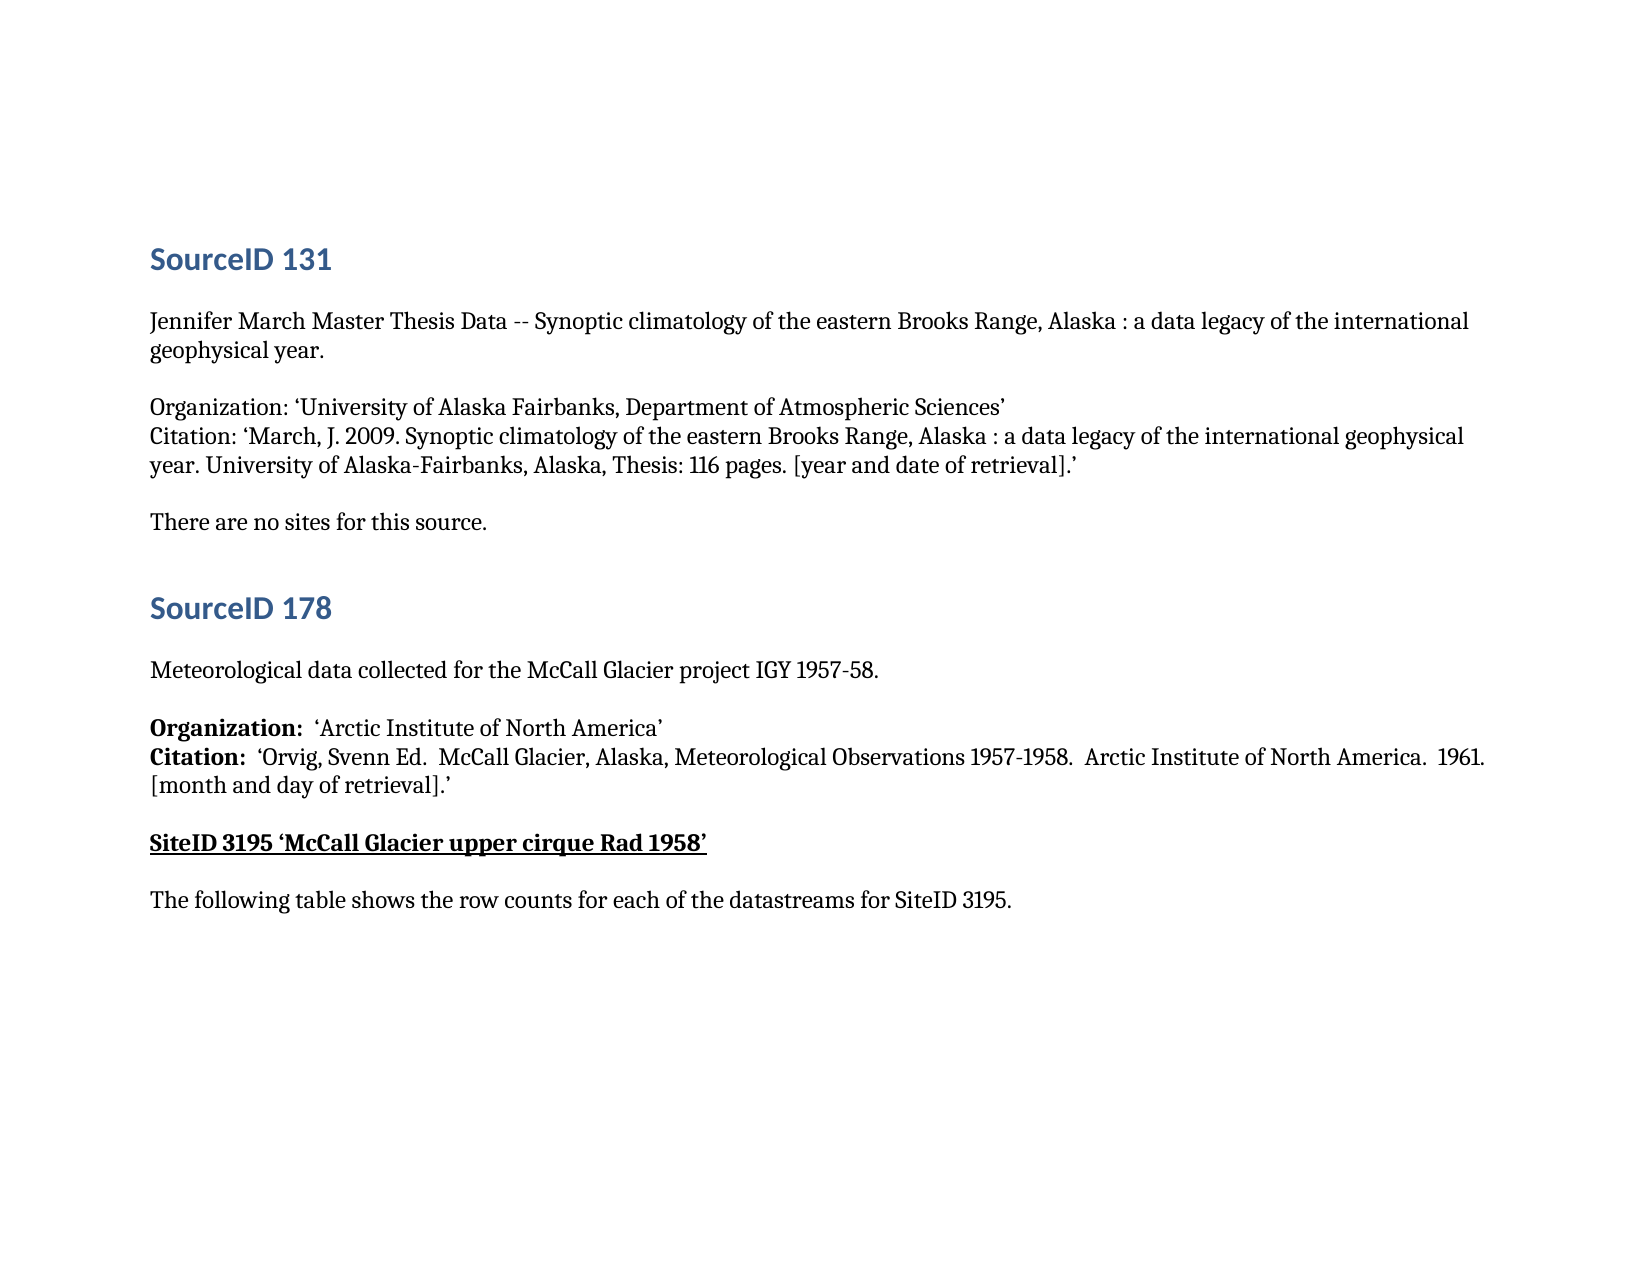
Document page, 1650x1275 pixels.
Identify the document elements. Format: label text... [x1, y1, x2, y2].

text SiteID 3195 ‘McCall Glacier upper cirque Rad 1958’ [150, 829, 1500, 858]
text Citation: ‘March, J. 2009. Synoptic climatology of the eastern Brooks Range, Alaska : a data legacy of the international geophysical year. University of Alaska-Fairbanks, Alaska, Thesis: 116 pages. [year and date of retrieval].’ [150, 422, 1500, 479]
text There are no sites for this source. [150, 508, 1500, 537]
text The following table shows the row counts for each of the datastreams for SiteID 3195. [150, 886, 1500, 915]
subtitle SourceID 178 [150, 587, 1500, 628]
text Meteorological data collected for the McCall Glacier project IGY 1957-58. [150, 656, 1500, 685]
subtitle SourceID 131 [150, 237, 1500, 278]
text Citation: ‘Orvig, Svenn Ed. McCall Glacier, Alaska, Meteorological Observations 1957-1958. Arctic Institute of North America. 1961. [month and day of retrieval].’ [150, 743, 1500, 800]
text Organization: ‘University of Alaska Fairbanks, Department of Atmospheric Sciences’ [150, 393, 1500, 422]
text Organization: ‘Arctic Institute of North America’ [150, 714, 1500, 743]
text Jennifer March Master Thesis Data -- Synoptic climatology of the eastern Brooks Range, Alaska : a data legacy of the international geophysical year. [150, 307, 1500, 364]
